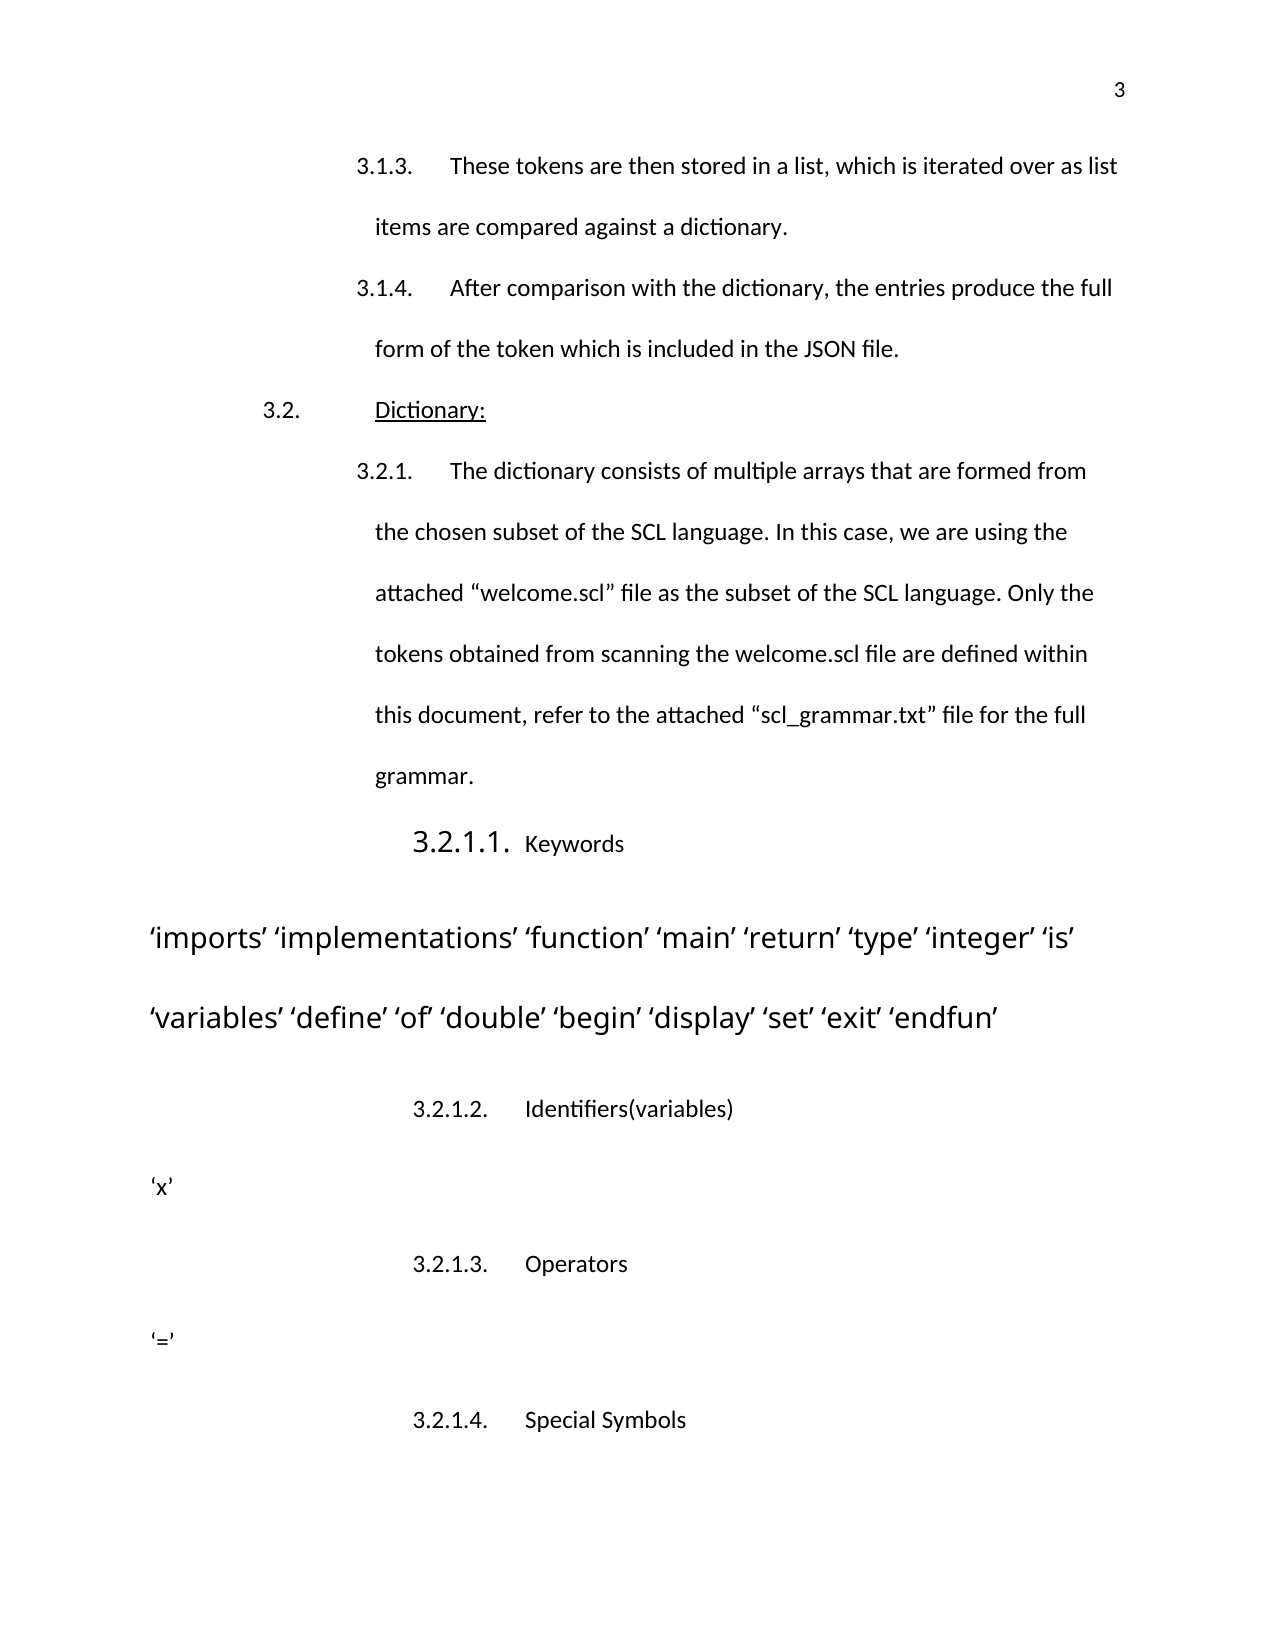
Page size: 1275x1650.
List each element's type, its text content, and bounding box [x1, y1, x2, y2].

list After comparison with the dictionary, the entries produce the full form of the token which is included in the JSON file. [356, 272, 1125, 364]
list Dictionary: [262, 394, 1125, 425]
text ‘=’ [150, 1326, 1125, 1357]
list Keywords [412, 821, 1125, 861]
text ‘imports’ ‘implementations’ ‘function’ ‘main’ ‘return’ ‘type’ ‘integer’ ‘is’ ‘variables’ ‘define’ ‘of’ ‘double’ ‘begin’ ‘display’ ‘set’ ‘exit’ ‘endfun’ [150, 917, 1125, 1037]
list Special Symbols [412, 1404, 1125, 1434]
list The dictionary consists of multiple arrays that are formed from the chosen subset of the SCL language. In this case, we are using the attached “welcome.scl” file as the subset of the SCL language. Only the tokens obtained from scanning the welcome.scl file are defined within this document, refer to the attached “scl_grammar.txt” file for the full grammar. [356, 455, 1125, 791]
list Operators [412, 1248, 1125, 1279]
list These tokens are then stored in a list, which is iterated over as list items are compared against a dictionary. [356, 150, 1125, 242]
list Identifiers(variables) [412, 1093, 1125, 1123]
text ‘x’ [150, 1171, 1125, 1201]
